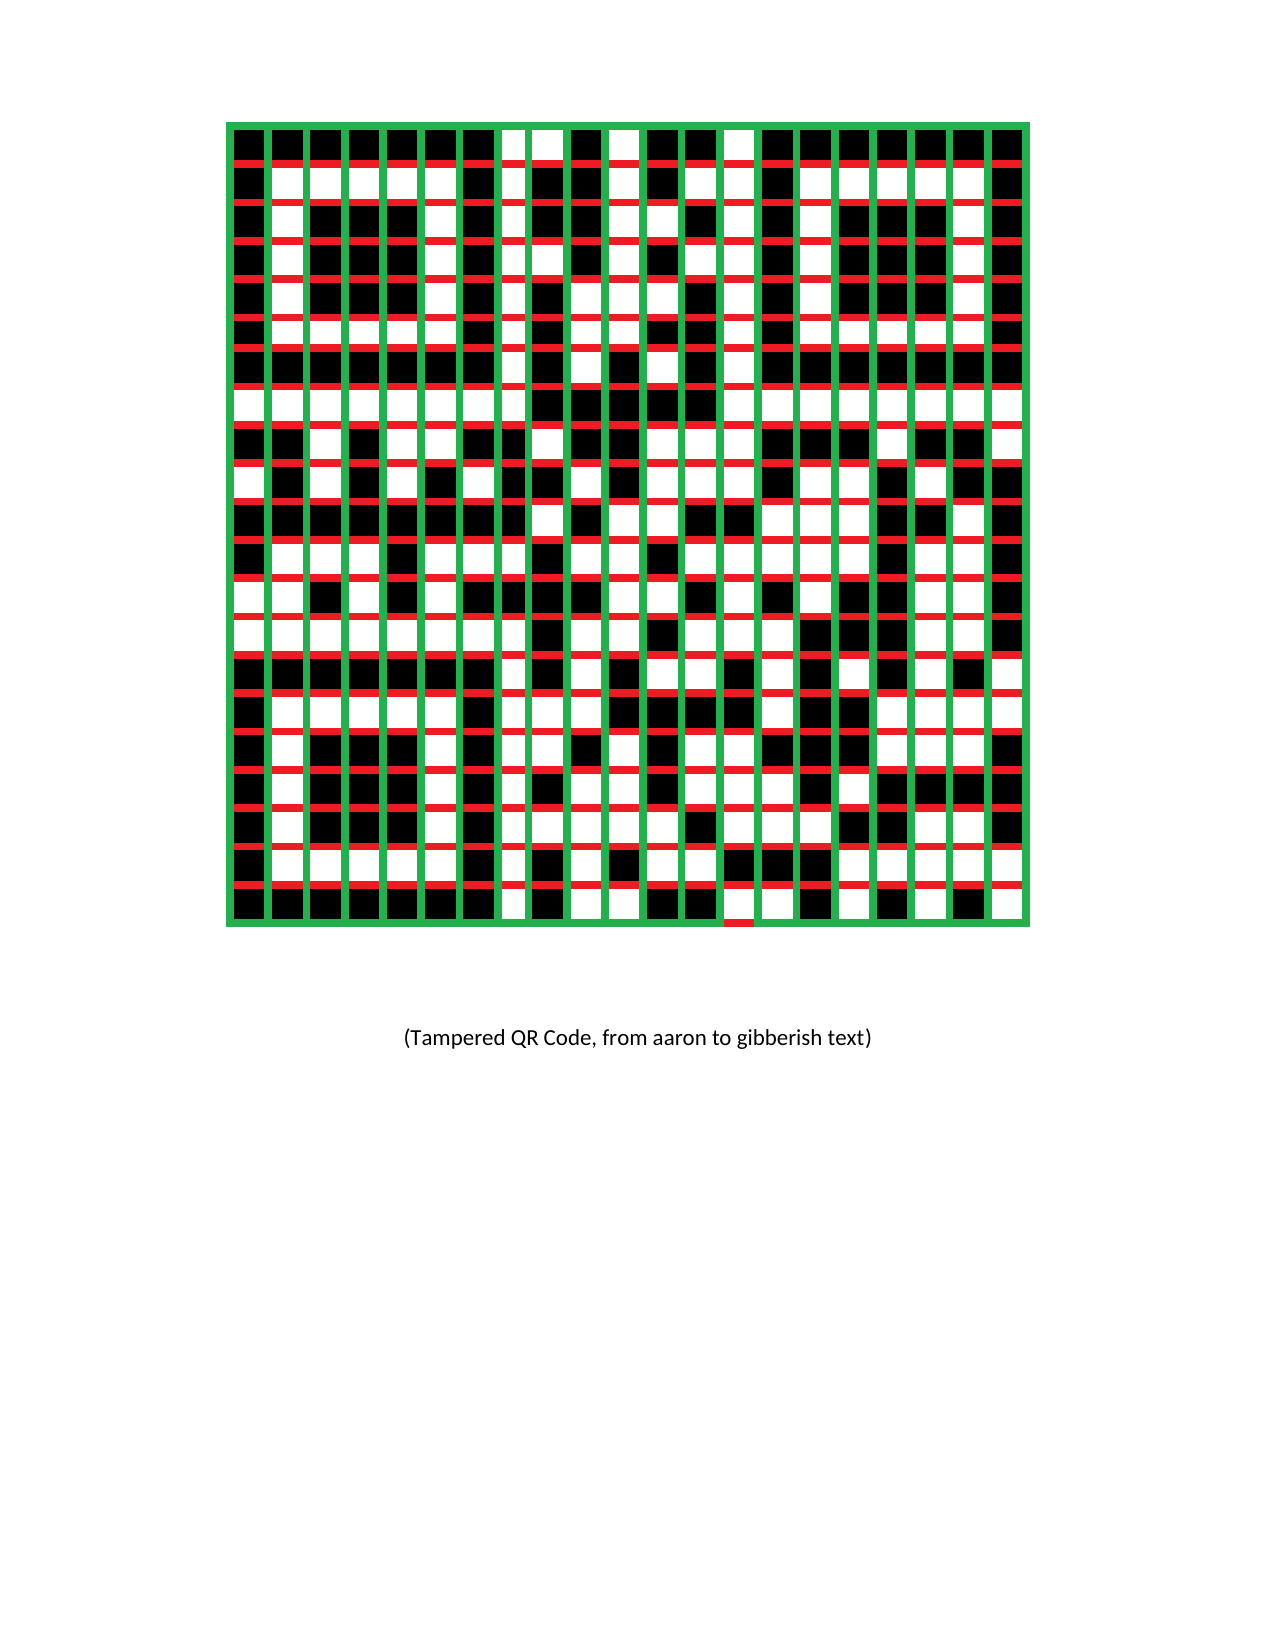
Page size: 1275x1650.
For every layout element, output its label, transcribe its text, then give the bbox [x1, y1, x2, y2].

picture [150, 46, 1107, 1004]
text (Tampered QR Code, from aaron to gibberish text) [150, 1023, 1125, 1051]
